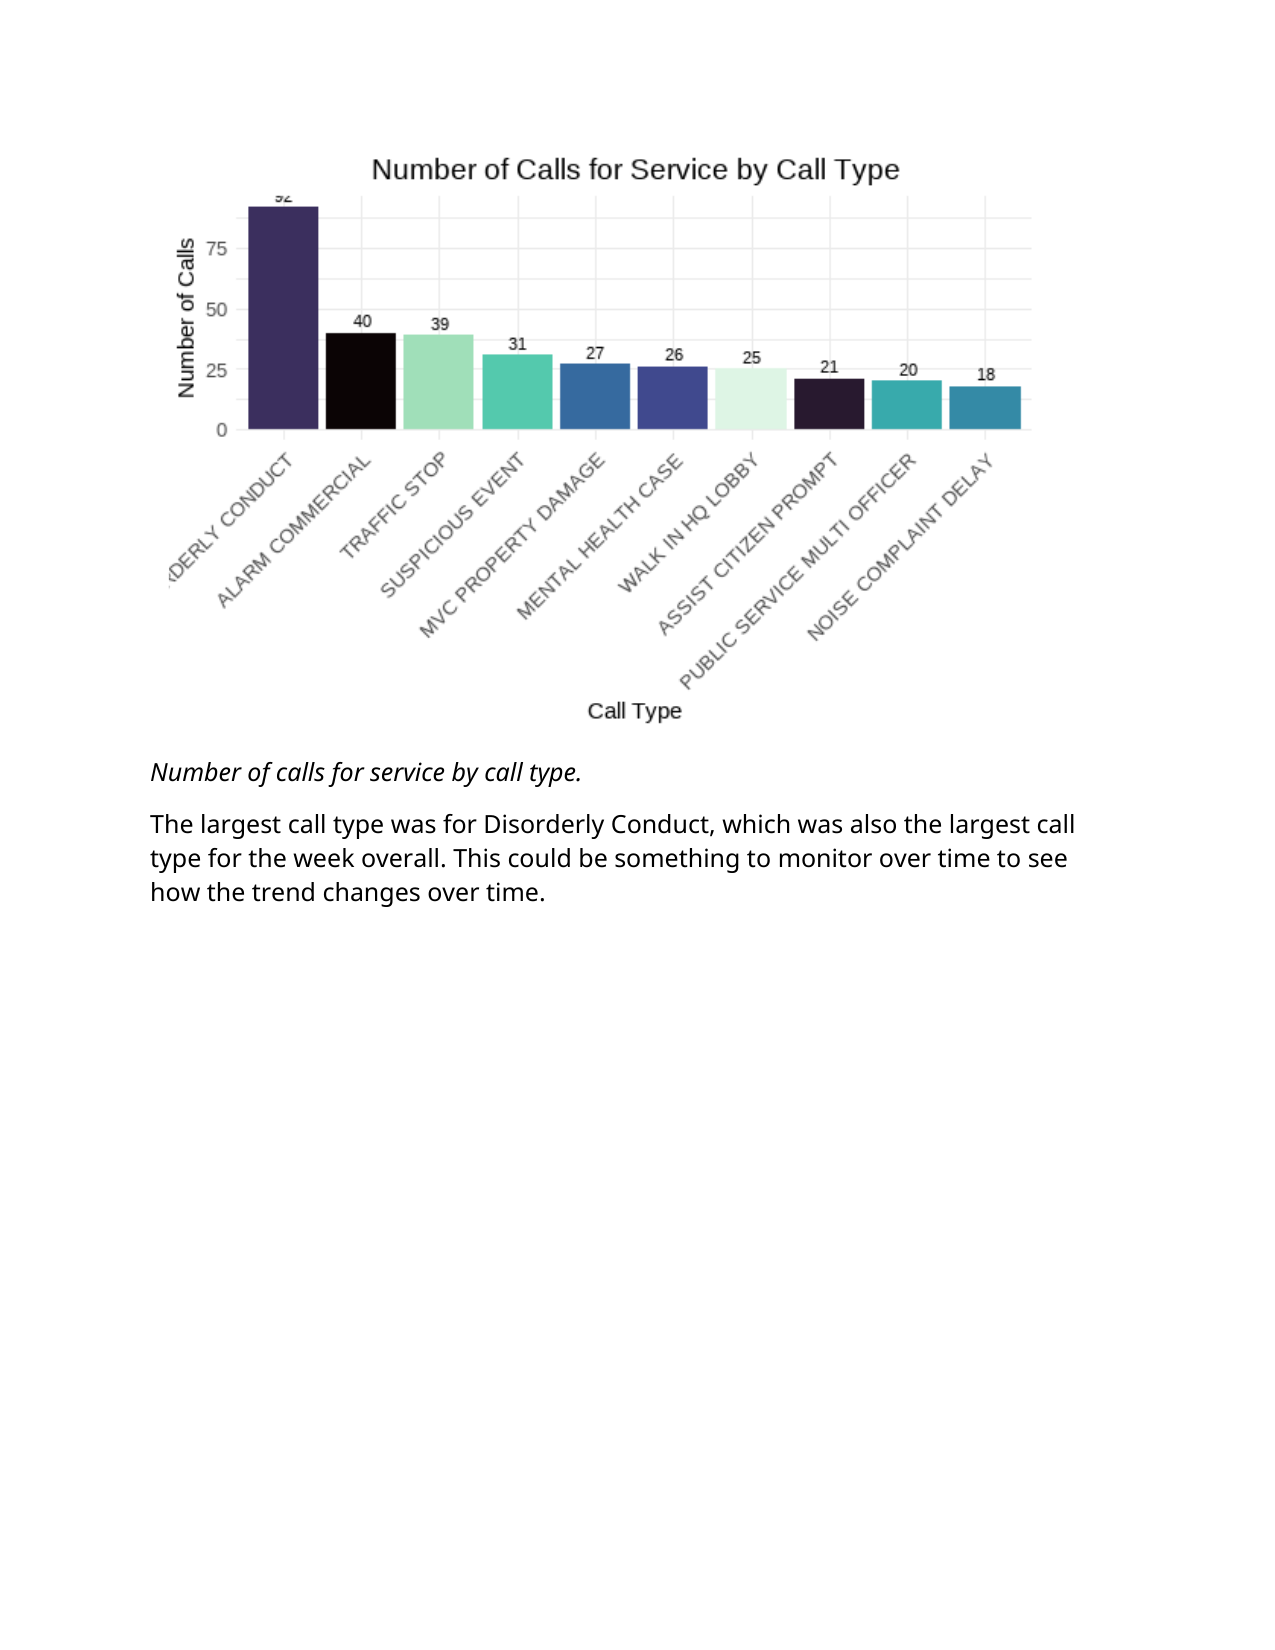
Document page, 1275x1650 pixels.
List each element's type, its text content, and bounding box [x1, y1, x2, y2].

picture [168, 150, 1044, 734]
text The largest call type was for Disorderly Conduct, which was also the largest call type for the week overall. This could be something to monitor over time to see how the trend changes over time. [150, 807, 1125, 909]
text Number of calls for service by call type. [150, 754, 1125, 788]
